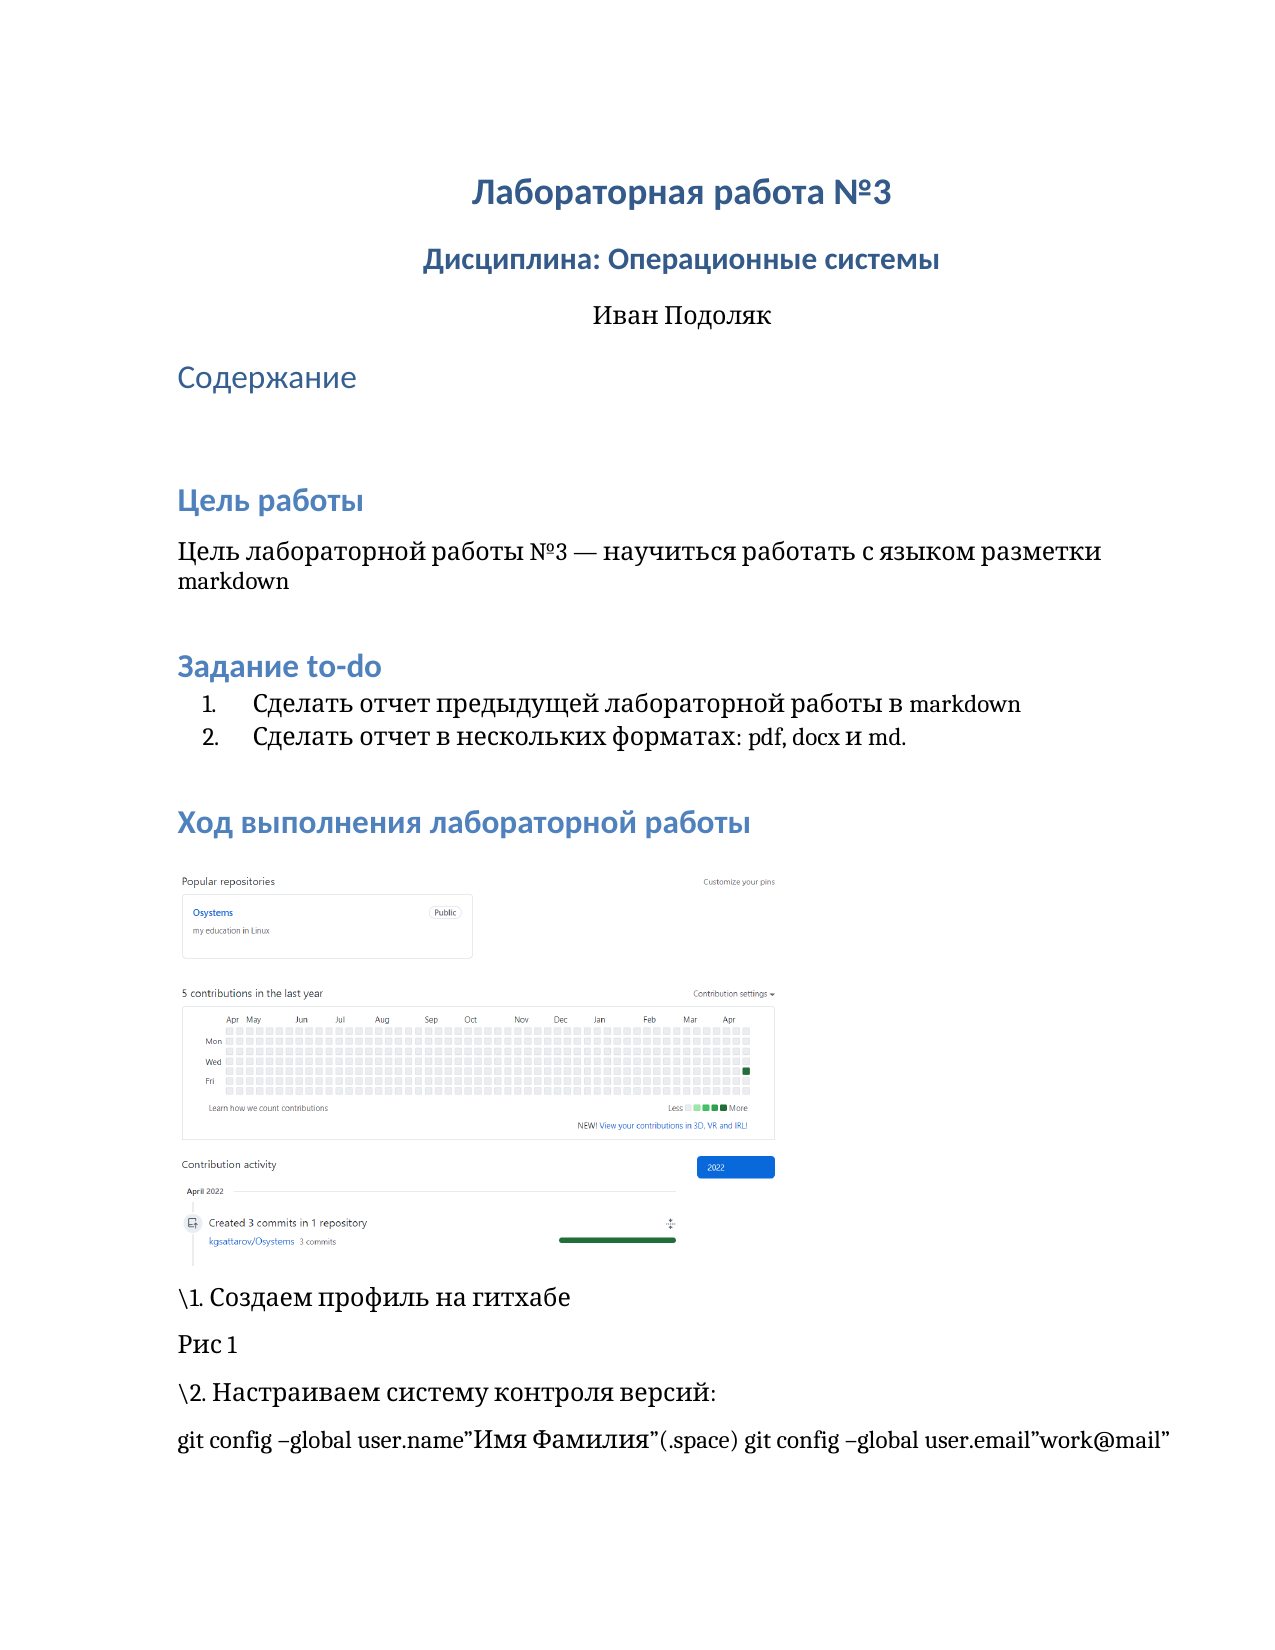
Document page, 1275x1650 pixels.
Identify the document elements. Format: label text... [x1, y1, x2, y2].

text Рис 1 [177, 1331, 1186, 1360]
subtitle Дисциплина: Операционные системы [177, 239, 1186, 277]
list Сделать отчет в нескольких форматах: pdf, docx и md. [202, 722, 1186, 751]
text \1. Создаем профиль на гитхабе [177, 1284, 1186, 1313]
text \2. Настраиваем систему контроля версий: [177, 1379, 1186, 1408]
title Лабораторная работа №3 [177, 168, 1186, 214]
text Цель лабораторной работы №3 — научиться работать с языком разметки markdown [177, 538, 1186, 596]
text Иван Подоляк [177, 302, 1186, 331]
subtitle Цель работы [177, 478, 1186, 519]
subtitle Ход выполнения лабораторной работы [177, 801, 1186, 842]
list Сделать отчет предыдущей лабораторной работы в markdown [202, 690, 1186, 719]
picture [177, 860, 816, 1266]
subtitle Задание to-do [177, 646, 1186, 686]
text git config –global user.name”Имя Фамилия”(.space) git config –global user.email”work@mail” [177, 1426, 1186, 1455]
